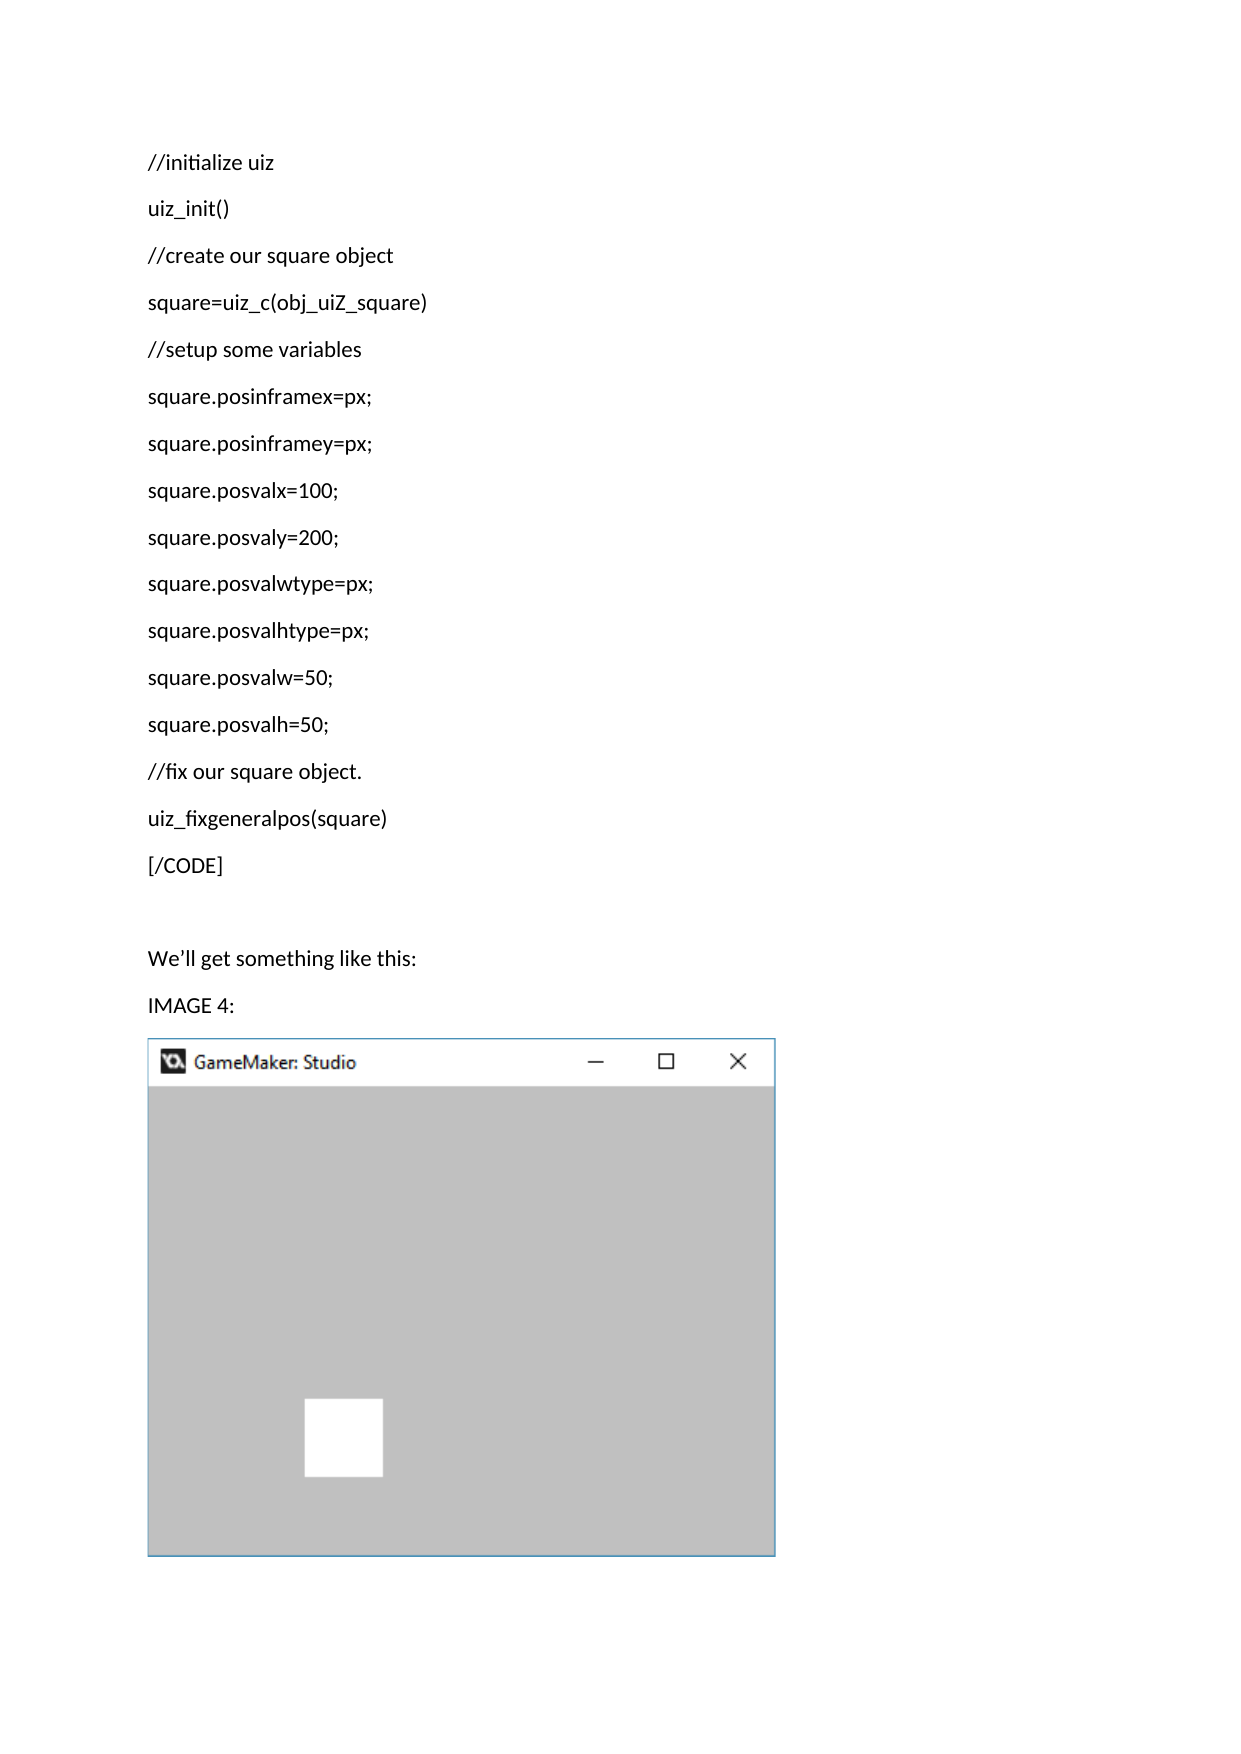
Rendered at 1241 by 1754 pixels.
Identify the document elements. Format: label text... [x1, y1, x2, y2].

text [/CODE] [148, 851, 1093, 879]
text square.posinframex=px; [148, 382, 1093, 410]
text square.posvalhtype=px; [148, 616, 1093, 644]
text square.posvalw=50; [148, 663, 1093, 691]
text uiz_init() [148, 194, 1093, 222]
text uiz_fixgeneralpos(square) [148, 804, 1093, 832]
text square.posvalwtype=px; [148, 569, 1093, 597]
text square.posvaly=200; [148, 523, 1093, 551]
text We’ll get something like this: [148, 944, 1093, 972]
text //create our square object [148, 241, 1093, 269]
text //initialize uiz [148, 148, 1093, 176]
text IMAGE 4: [148, 991, 1093, 1019]
text //fix our square object. [148, 757, 1093, 785]
text square.posvalx=100; [148, 476, 1093, 504]
text //setup some variables [148, 335, 1093, 363]
text square=uiz_c(obj_uiZ_square) [148, 288, 1093, 316]
text square.posvalh=50; [148, 710, 1093, 738]
picture [147, 1038, 776, 1557]
text square.posinframey=px; [148, 429, 1093, 457]
